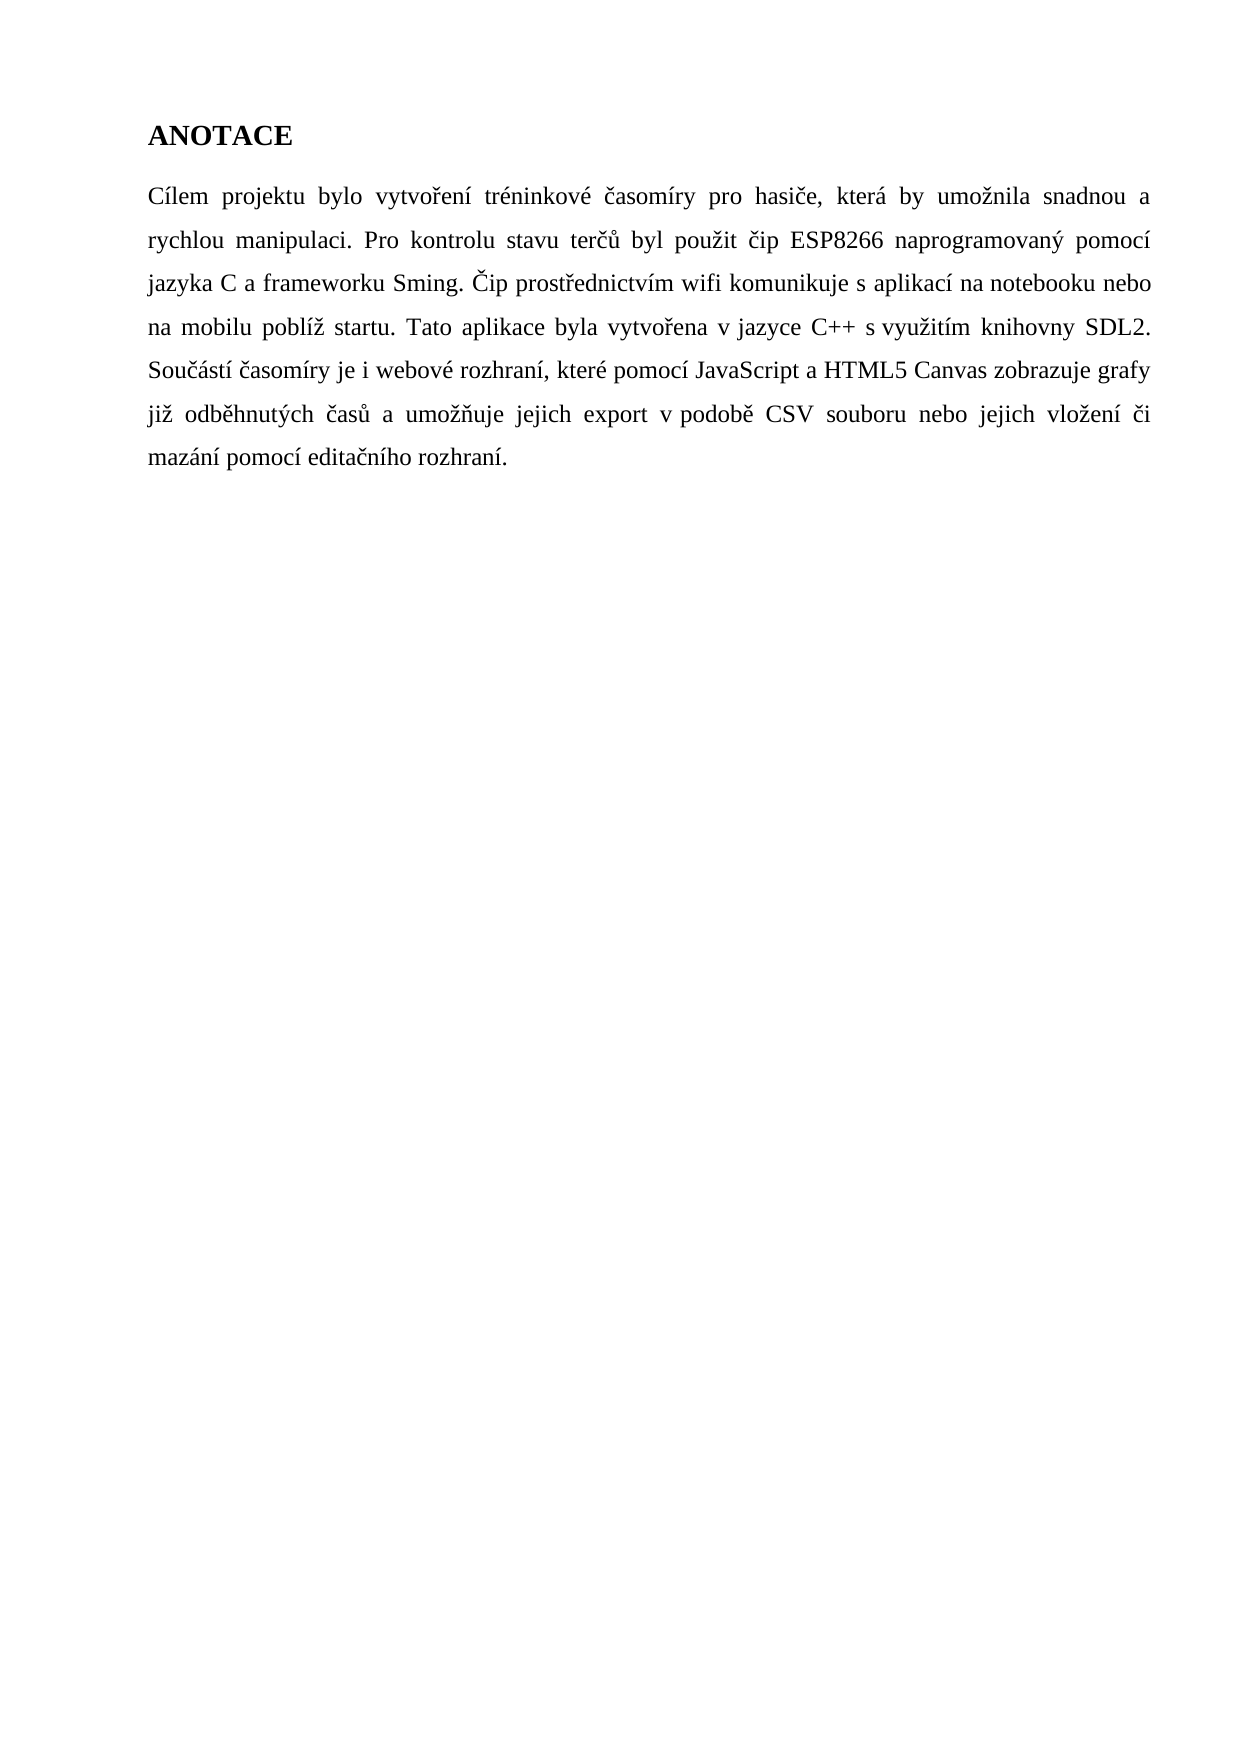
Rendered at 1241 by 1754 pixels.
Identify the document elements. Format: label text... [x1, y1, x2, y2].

text ANOTACE [148, 118, 1152, 152]
text Cílem projektu bylo vytvoření tréninkové časomíry pro hasiče, která by umožnila snadnou a rychlou manipulaci. Pro kontrolu stavu terčů byl použit čip ESP8266 naprogramovaný pomocí jazyka C a frameworku Sming. Čip prostřednictvím wifi komunikuje s aplikací na notebooku nebo na mobilu poblíž startu. Tato aplikace byla vytvořena v jazyce C++ s využitím knihovny SDL2. Součástí časomíry je i webové rozhraní, které pomocí JavaScript a HTML5 Canvas zobrazuje grafy již odběhnutých časů a umožňuje jejich export v podobě CSV souboru nebo jejich vložení či mazání pomocí editačního rozhraní. [148, 181, 1152, 471]
